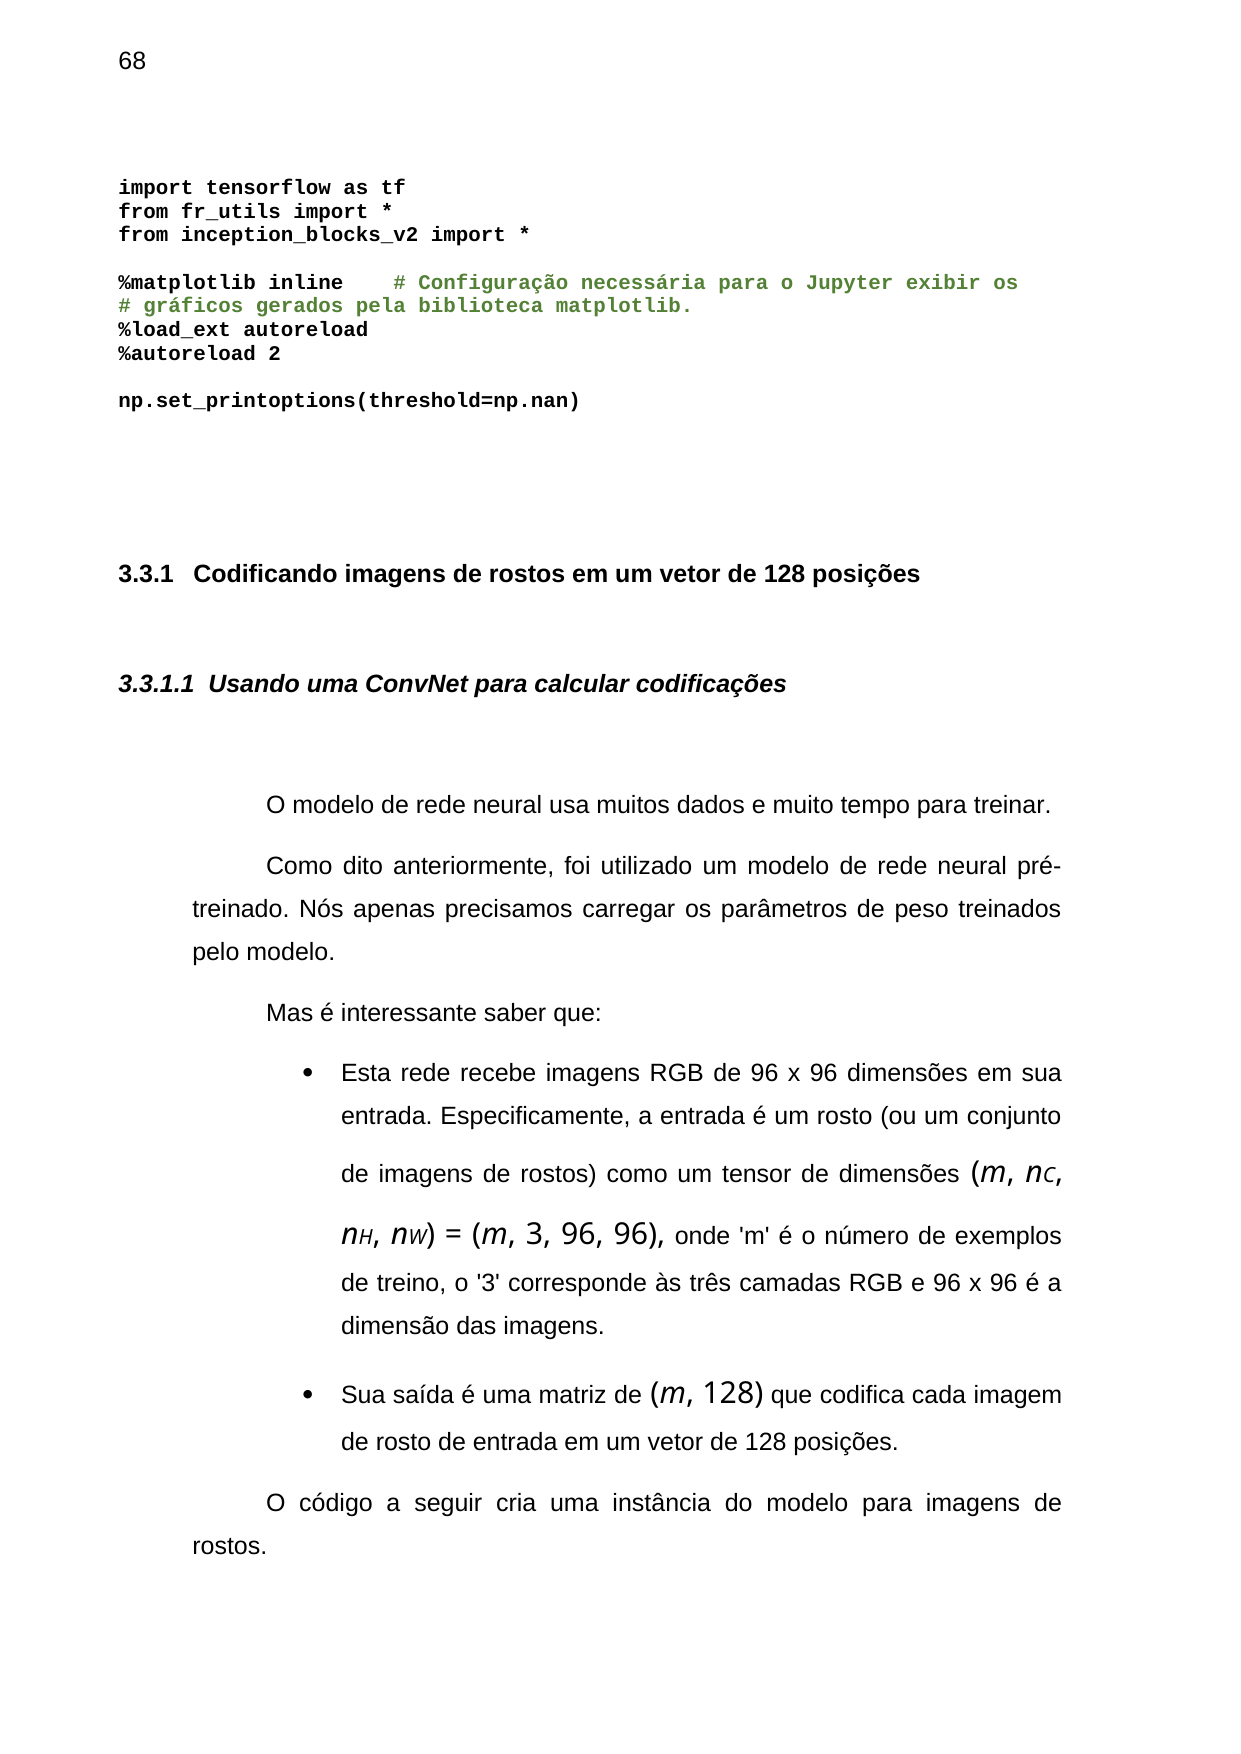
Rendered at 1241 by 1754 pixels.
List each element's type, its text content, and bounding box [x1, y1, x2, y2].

subtitle Usando uma ConvNet para calcular codificações [118, 669, 1063, 697]
text Mas é interessante saber que: [192, 997, 1063, 1026]
list Sua saída é uma matriz de (m, 128) que codifica cada imagem de rosto de entrada em um vetor de 128 posições. [303, 1372, 1063, 1456]
text Como dito anteriormente, foi utilizado um modelo de rede neural pré-treinado. Nós apenas precisamos carregar os parâmetros de peso treinados pelo modelo. [192, 851, 1063, 966]
text O código a seguir cria uma instância do modelo para imagens de rostos. [192, 1488, 1063, 1559]
subtitle Codificando imagens de rostos em um vetor de 128 posições [118, 558, 1063, 587]
list Esta rede recebe imagens RGB de 96 x 96 dimensões em sua entrada. Especificamente, a entrada é um rosto (ou um conjunto de imagens de rostos) como um tensor de dimensões (m, nC, nH, nW) = (m, 3, 96, 96), onde 'm' é o número de exemplos de treino, o '3' corresponde às três camadas RGB e 96 x 96 é a dimensão das imagens. [303, 1058, 1063, 1340]
text O modelo de rede neural usa muitos dados e muito tempo para treinar. [192, 790, 1063, 819]
